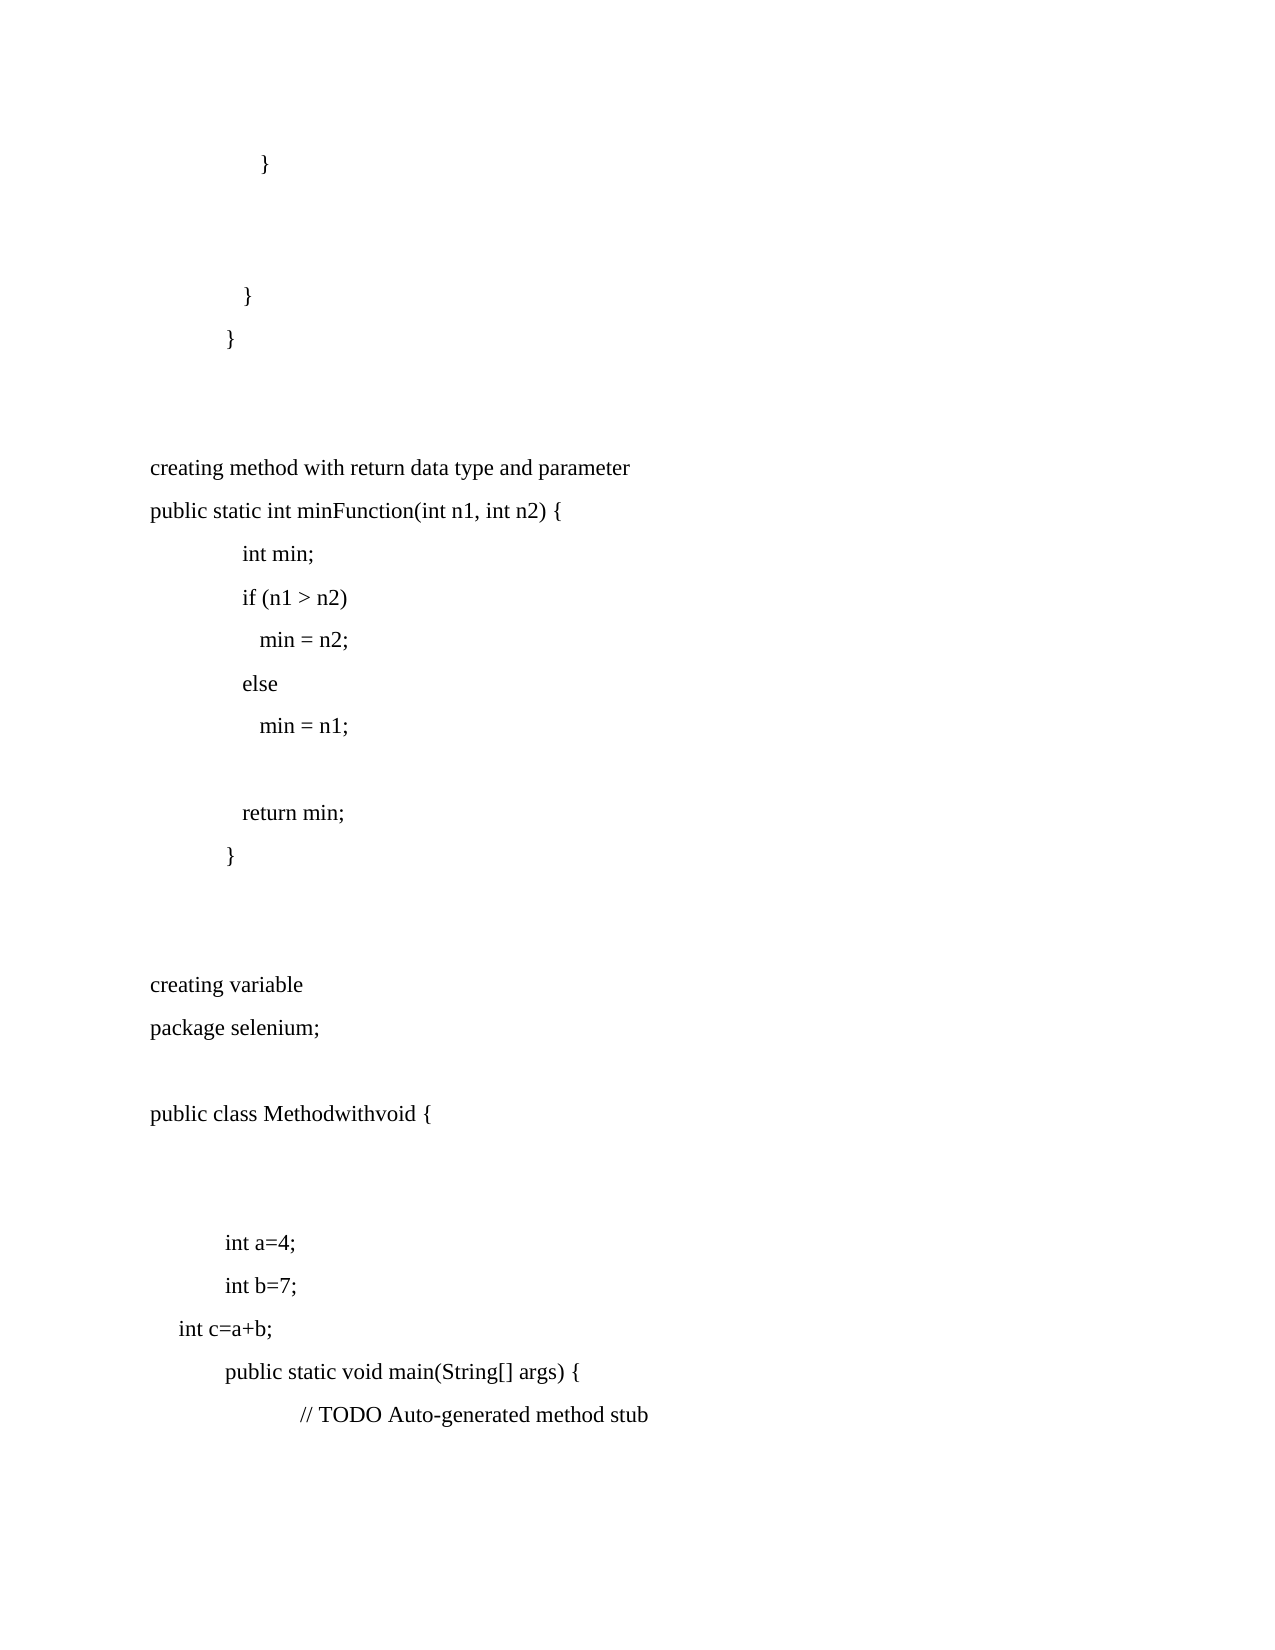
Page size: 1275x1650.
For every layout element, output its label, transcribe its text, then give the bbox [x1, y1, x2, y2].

text public static void main(String[] args) { [150, 1358, 1125, 1384]
text int a=4; [150, 1229, 1125, 1255]
text if (n1 > n2) [150, 583, 1125, 610]
text min = n1; [150, 713, 1125, 739]
text public class Methodwithvoid { [150, 1100, 1125, 1126]
text int min; [150, 541, 1125, 567]
text int c=a+b; [150, 1315, 1125, 1341]
text } [150, 842, 1125, 868]
text } [150, 282, 1125, 309]
text int b=7; [150, 1272, 1125, 1298]
text // TODO Auto-generated method stub [150, 1401, 1125, 1427]
text else [150, 669, 1125, 696]
text package selenium; [150, 1014, 1125, 1040]
text creating method with return data type and parameter [150, 454, 1125, 481]
text return min; [150, 799, 1125, 825]
text creating variable [150, 971, 1125, 997]
text min = n2; [150, 627, 1125, 653]
text public static int minFunction(int n1, int n2) { [150, 497, 1125, 524]
text } [150, 150, 1125, 176]
text } [150, 325, 1125, 352]
